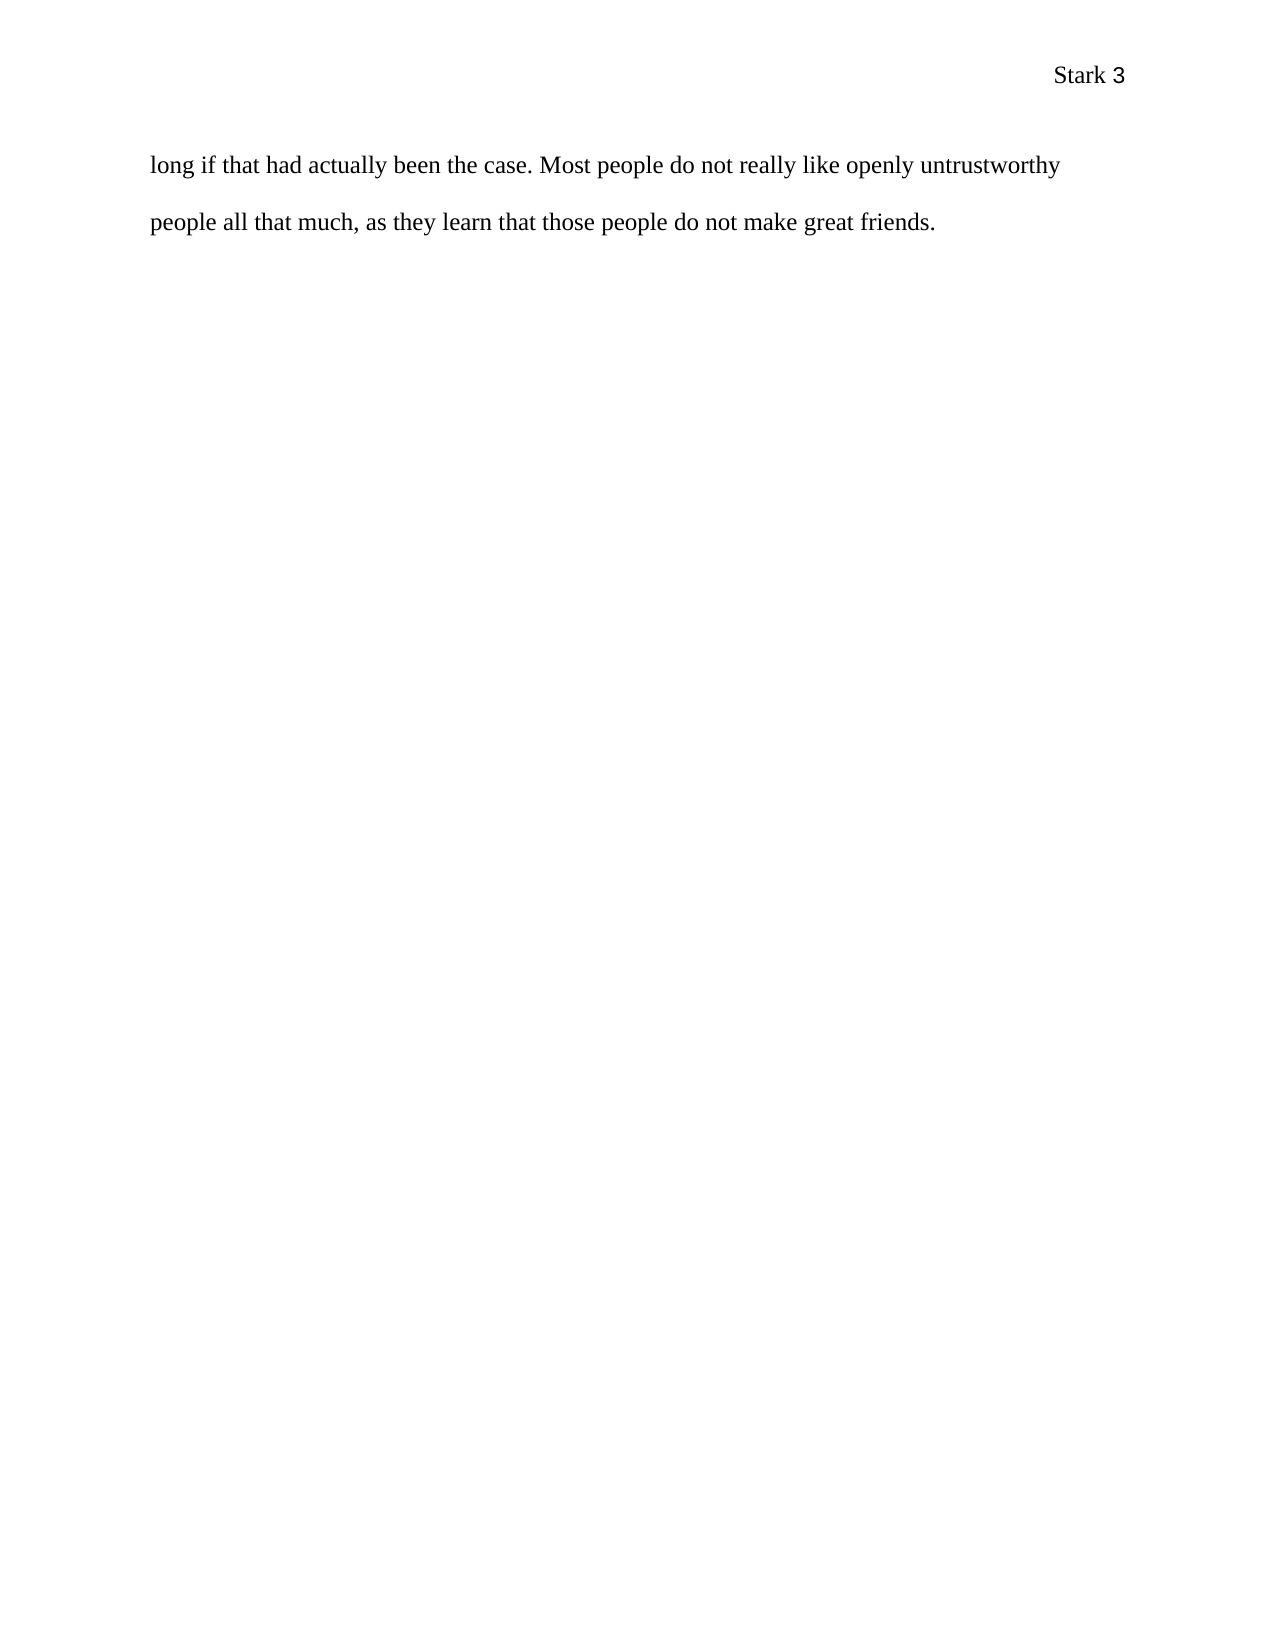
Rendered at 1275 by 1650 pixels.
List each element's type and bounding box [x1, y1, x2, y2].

text [150, 150, 1125, 236]
